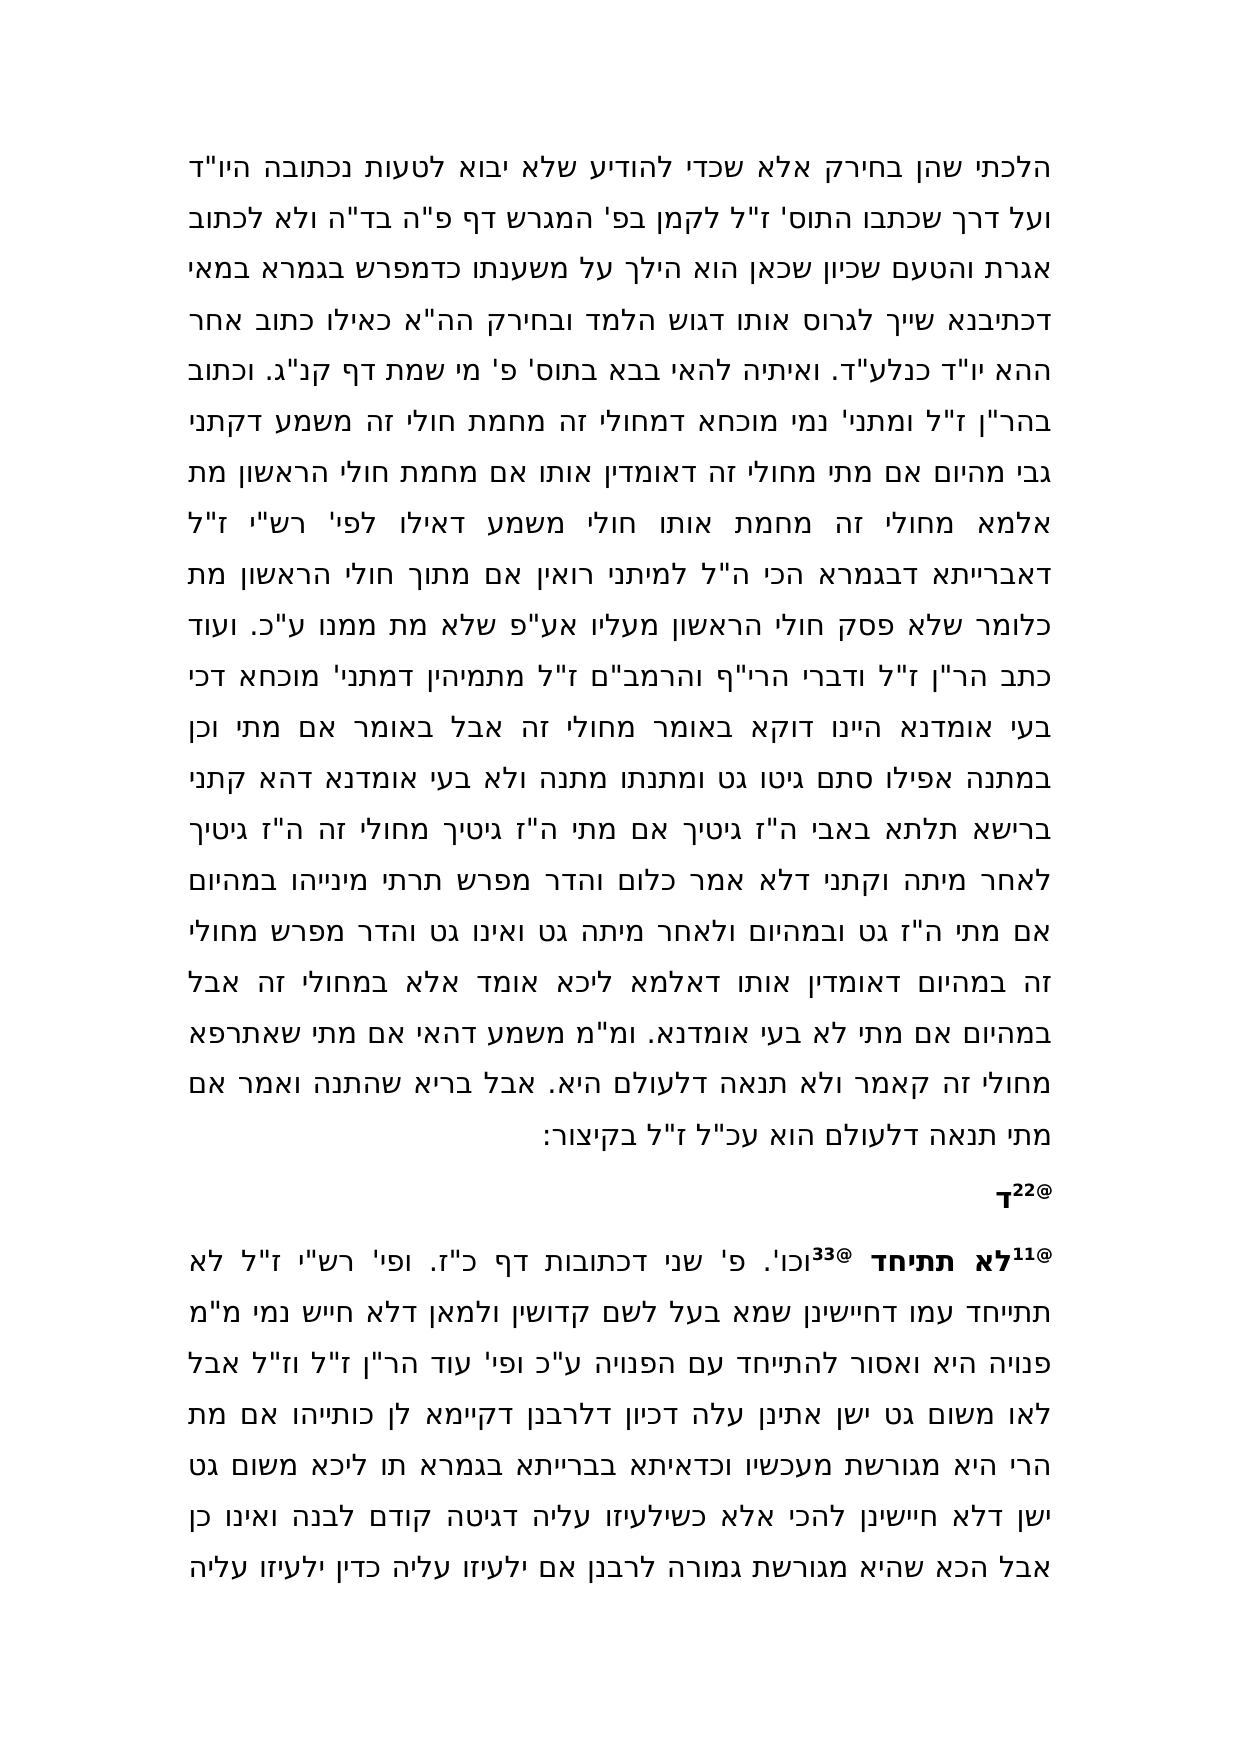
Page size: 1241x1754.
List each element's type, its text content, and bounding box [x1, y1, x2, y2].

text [187, 1245, 1053, 1584]
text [187, 150, 1053, 1152]
subtitle @22ד [187, 1181, 1053, 1215]
